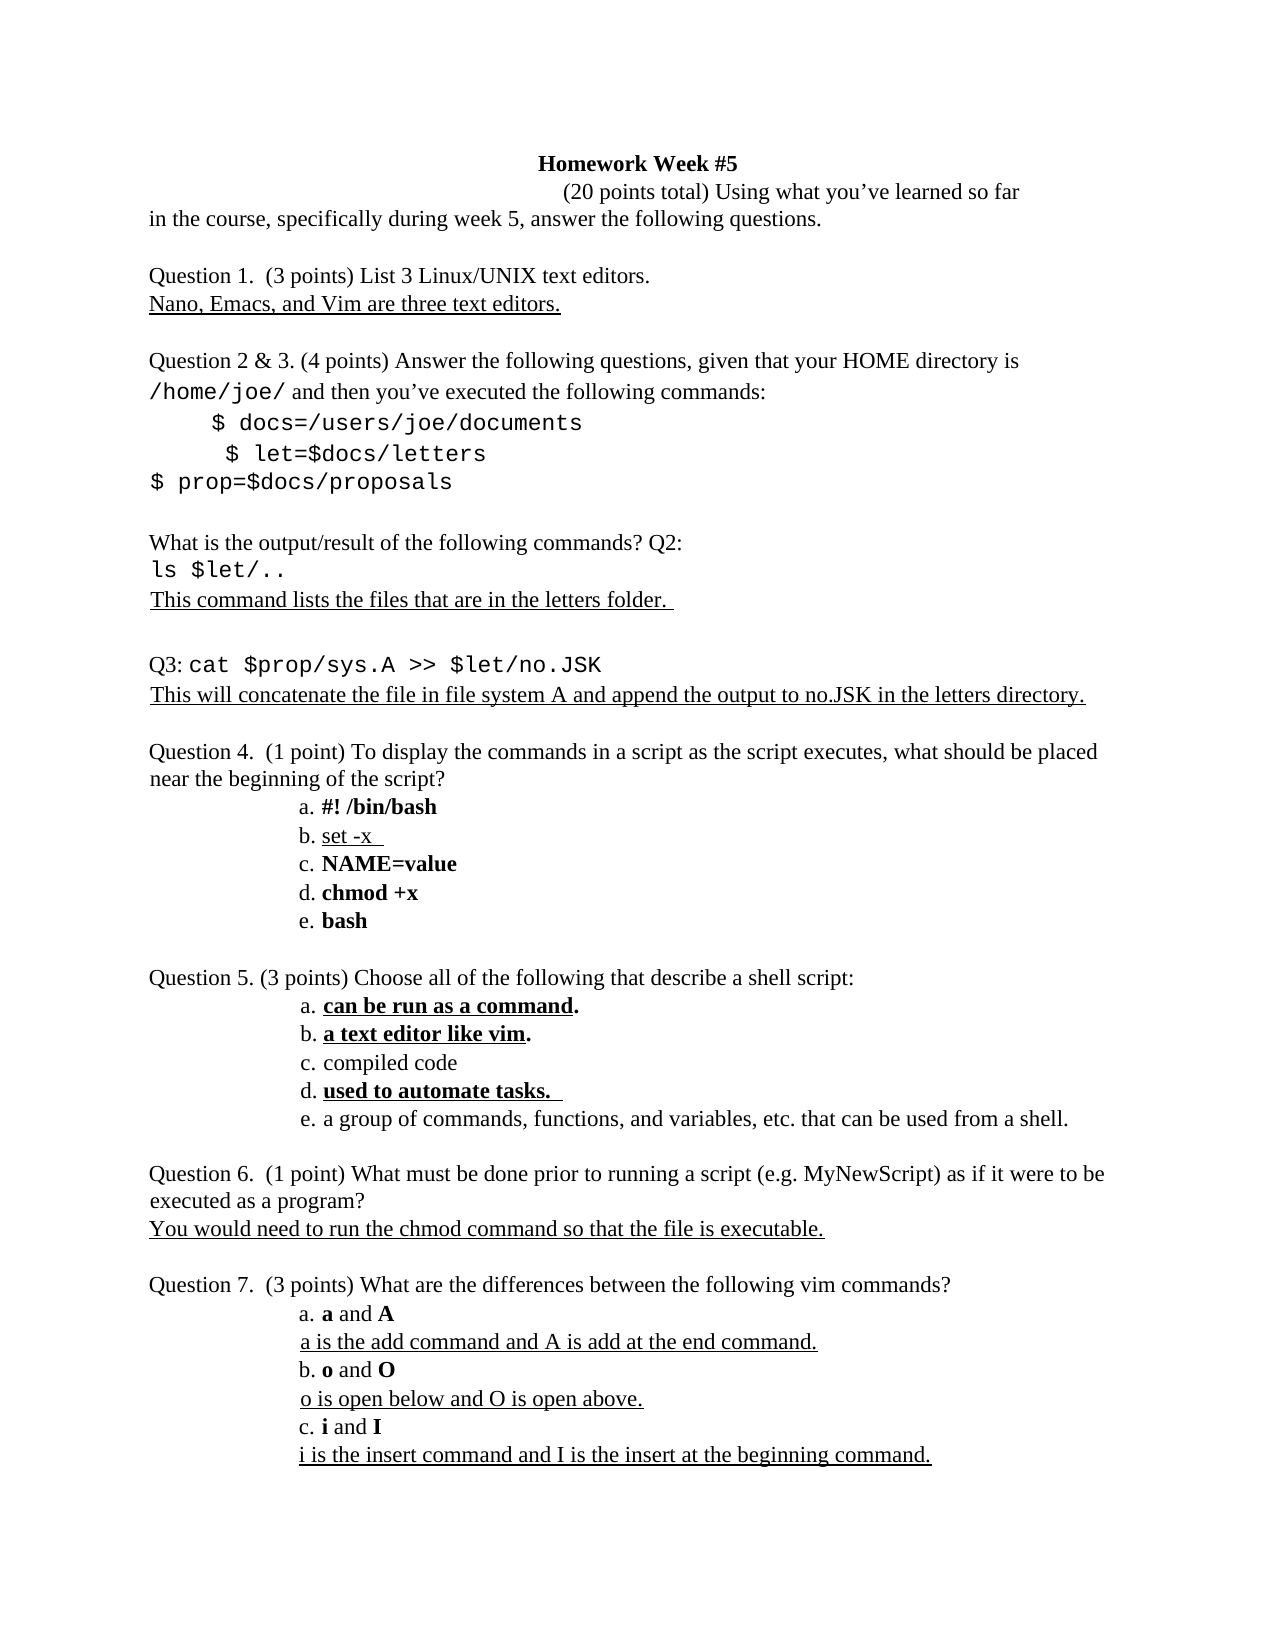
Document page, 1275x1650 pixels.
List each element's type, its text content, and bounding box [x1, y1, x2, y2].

list bash [299, 907, 1126, 933]
list a group of commands, functions, and variables, etc. that can be used from a shell. [300, 1105, 1126, 1131]
text i is the insert command and I is the insert at the beginning command. [299, 1442, 1126, 1468]
text a is the add command and A is add at the end command. [150, 1328, 1126, 1354]
text $ docs=/users/joe/documents [148, 412, 1126, 438]
list o and O [299, 1356, 1126, 1383]
text (20 points total) Using what you’ve learned so far in the course, specifically during week 5, answer the following questions. [148, 178, 1037, 232]
text This command lists the files that are in the letters folder. [150, 586, 1126, 613]
list can be run as a command. [300, 992, 1126, 1018]
text /home/joe/ and then you’ve executed the following commands: [148, 378, 1126, 406]
list #! /bin/bash [299, 793, 1126, 819]
text You would need to run the chmod command so that the file is executable. [148, 1215, 1126, 1241]
text Question 4. (1 point) To display the commands in a script as the script executes, what should be placed near the beginning of the script? [148, 738, 1126, 791]
list NAME=value [299, 850, 1126, 876]
text Question 7. (3 points) What are the differences between the following vim commands? [148, 1272, 1126, 1298]
list a text editor like vim. [300, 1020, 1126, 1047]
text Question 6. (1 point) What must be done prior to running a script (e.g. MyNewScript) as if it were to be executed as a program? [148, 1159, 1126, 1213]
text o is open below and O is open above. [150, 1385, 1126, 1411]
list set -x [299, 822, 1126, 848]
list i and I [299, 1413, 1126, 1439]
text Q3: cat $prop/sys.A >> $let/no.JSK [148, 651, 1126, 679]
text Nano, Emacs, and Vim are three text editors. [148, 290, 1126, 317]
text This will concatenate the file in file system A and append the output to no.JSK in the letters directory. [150, 681, 1126, 707]
list compiled code [300, 1048, 1126, 1075]
text Question 2 & 3. (4 points) Answer the following questions, given that your HOME directory is [148, 347, 1126, 373]
text What is the output/result of the following commands? Q2: ls $let/.. [148, 529, 685, 584]
text Question 1. (3 points) List 3 Linux/UNIX text editors. [148, 262, 1126, 288]
list chmod +x [299, 878, 1126, 905]
text $ let=$docs/letters $ prop=$docs/proposals [148, 442, 528, 496]
list used to automate tasks. [300, 1077, 1126, 1103]
list a and A [299, 1300, 1126, 1326]
text Homework Week #5 [150, 150, 1125, 176]
text Question 5. (3 points) Choose all of the following that describe a shell script: [148, 964, 1126, 990]
